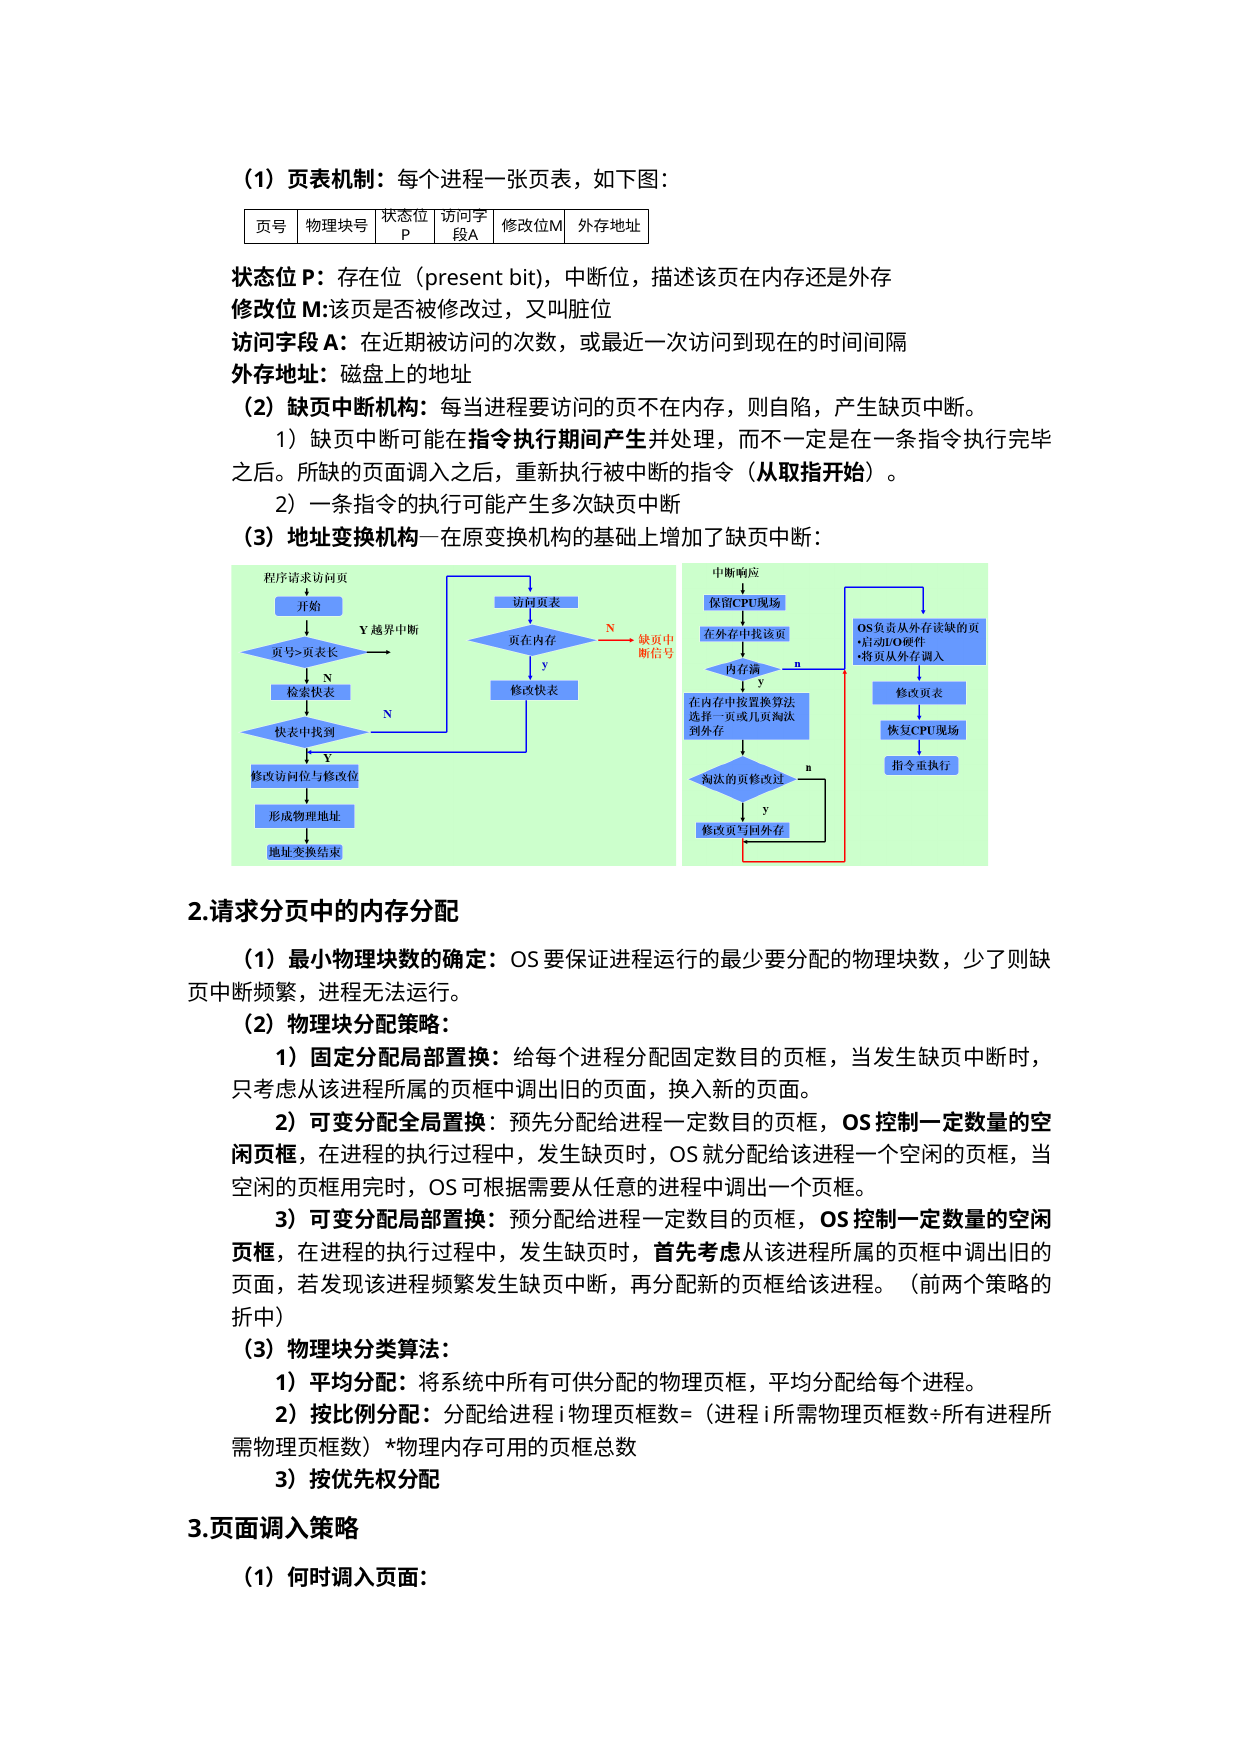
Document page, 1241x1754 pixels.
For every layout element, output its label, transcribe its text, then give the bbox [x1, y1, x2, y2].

text 修改位M:该页是否被修改过，又叫脏位 [187, 292, 1053, 324]
text （1）页表机制：每个进程一张页表，如下图： [187, 162, 1053, 194]
text 2）一条指令的执行可能产生多次缺页中断 [231, 487, 1053, 519]
text 1）固定分配局部置换：给每个进程分配固定数目的页框，当发生缺页中断时，只考虑从该进程所属的页框中调出旧的页面，换入新的页面。 [231, 1039, 1053, 1104]
text 2.请求分页中的内存分配 [187, 877, 1053, 942]
text 1）平均分配：将系统中所有可供分配的物理页框，平均分配给每个进程。 [187, 1364, 1053, 1397]
text 状态位P：存在位（present bit)，中断位，描述该页在内存还是外存 [187, 259, 1053, 292]
text （1）何时调入页面： [187, 1559, 1053, 1592]
picture [231, 565, 677, 866]
picture [682, 563, 989, 866]
text 3.页面调入策略 [187, 1494, 1053, 1559]
text 3）按优先权分配 [187, 1462, 1053, 1494]
text （3）地址变换机构—在原变换机构的基础上增加了缺页中断： [187, 519, 1053, 552]
text 2）按比例分配：分配给进程i物理页框数=（进程i所需物理页框数÷所有进程所需物理页框数）*物理内存可用的页框总数 [231, 1397, 1053, 1462]
text 2）可变分配全局置换：预先分配给进程一定数目的页框，OS控制一定数量的空闲页框，在进程的执行过程中，发生缺页时，OS就分配给该进程一个空闲的页框，当空闲的页框用完时，OS可根据需要从任意的进程中调出一个页框。 [231, 1104, 1053, 1202]
text 3）可变分配局部置换：预分配给进程一定数目的页框，OS控制一定数量的空闲页框，在进程的执行过程中，发生缺页时，首先考虑从该进程所属的页框中调出旧的页面，若发现该进程频繁发生缺页中断，再分配新的页框给该进程。（前两个策略的折中） [231, 1202, 1053, 1332]
text 访问字段A：在近期被访问的次数，或最近一次访问到现在的时间间隔 [187, 324, 1053, 357]
text （2）缺页中断机构：每当进程要访问的页不在内存，则自陷，产生缺页中断。 [187, 389, 1053, 422]
text （2）物理块分配策略： [187, 1007, 1053, 1039]
text （3）物理块分类算法： [187, 1332, 1053, 1364]
text 1）缺页中断可能在指令执行期间产生并处理，而不一定是在一条指令执行完毕之后。所缺的页面调入之后，重新执行被中断的指令（从取指开始）。 [231, 422, 1053, 487]
text （1）最小物理块数的确定：OS要保证进程运行的最少要分配的物理块数，少了则缺页中断频繁，进程无法运行。 [187, 942, 1053, 1007]
text 外存地址：磁盘上的地址 [187, 357, 1053, 389]
